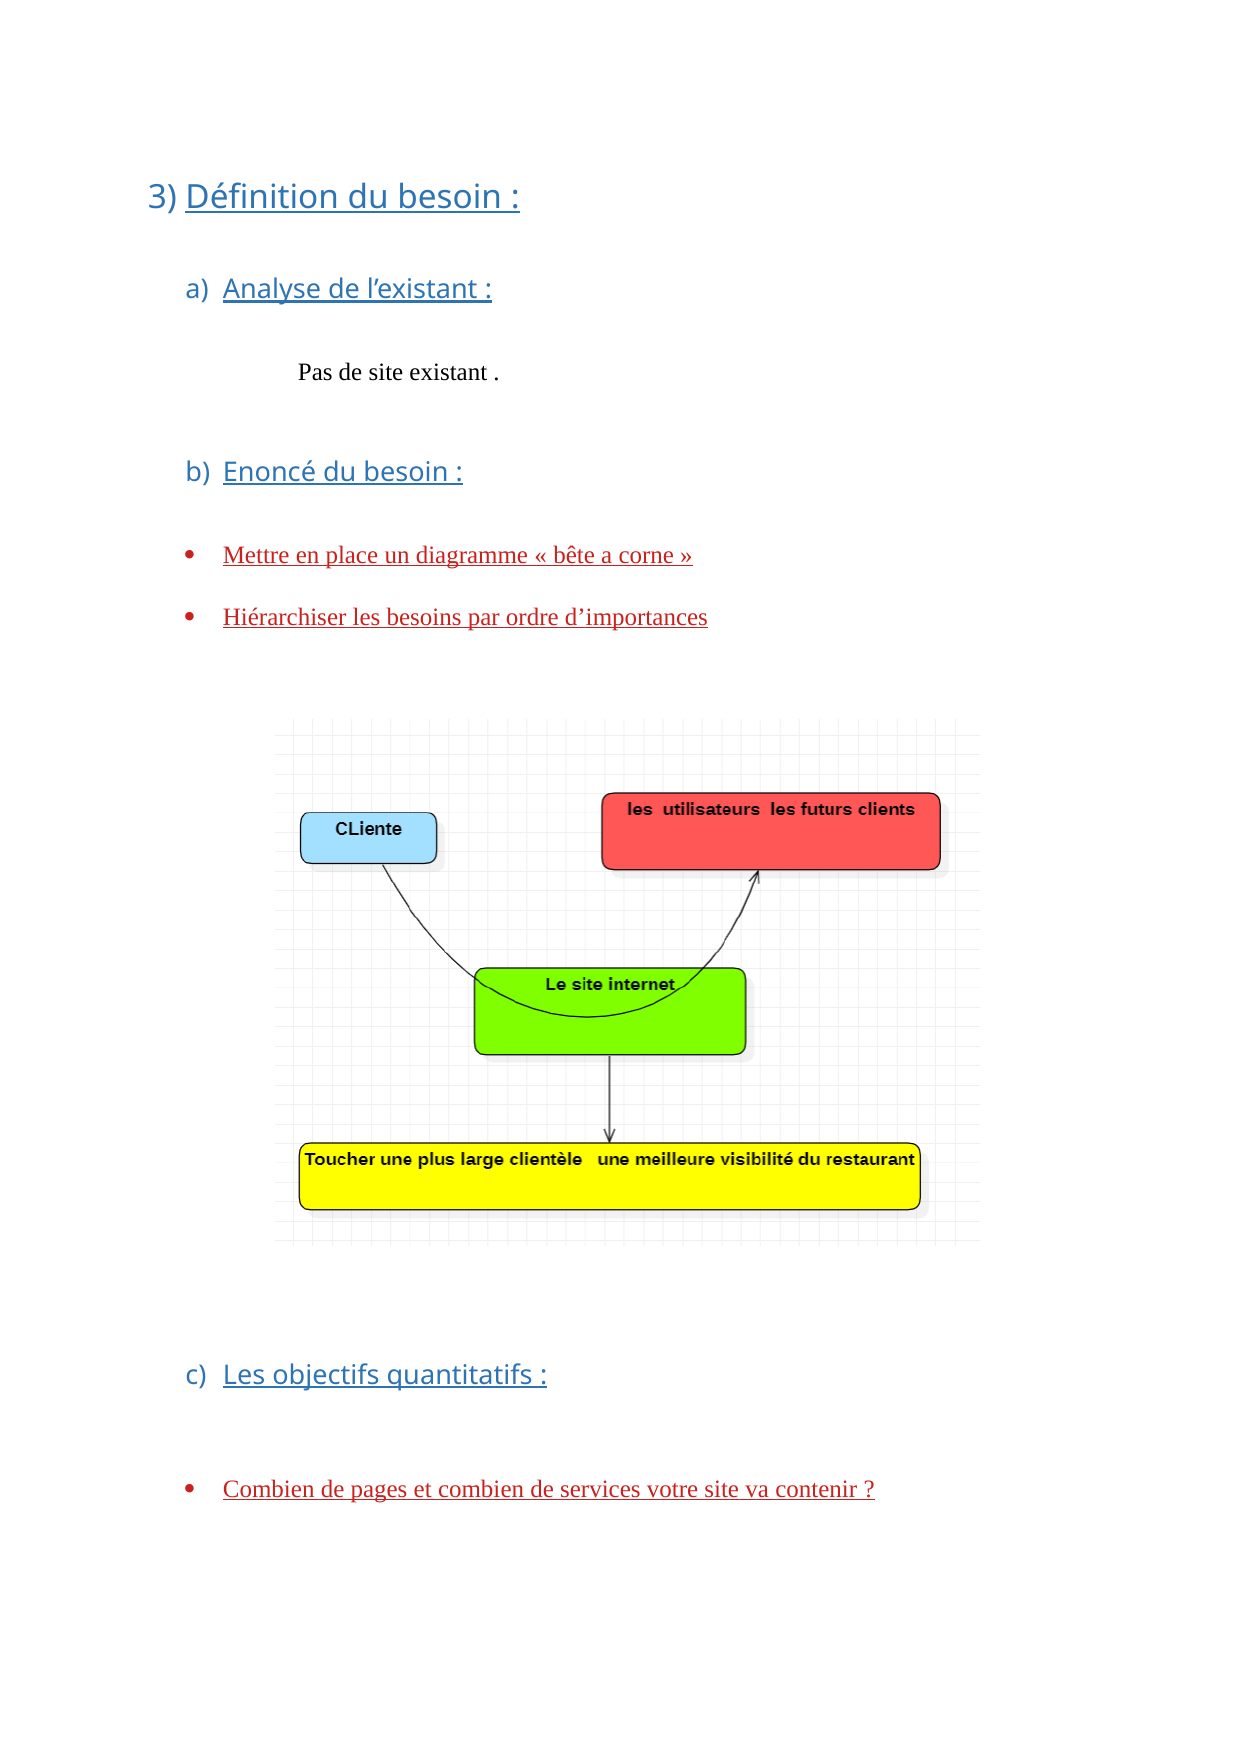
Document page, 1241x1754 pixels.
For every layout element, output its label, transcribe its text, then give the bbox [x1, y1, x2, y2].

list Hiérarchiser les besoins par ordre d’importances [185, 602, 1093, 631]
subtitle Analyse de l’existant : [185, 269, 1093, 306]
subtitle Définition du besoin : [148, 173, 1093, 218]
list Mettre en place un diagramme « bête a corne » [185, 540, 1093, 568]
picture [25, 673, 1145, 1303]
subtitle Enoncé du besoin : [185, 452, 1093, 489]
list Pas de site existant . [298, 357, 1093, 386]
subtitle Les objectifs quantitatifs : [185, 1355, 1093, 1392]
list Combien de pages et combien de services votre site va contenir ? [185, 1474, 1093, 1502]
